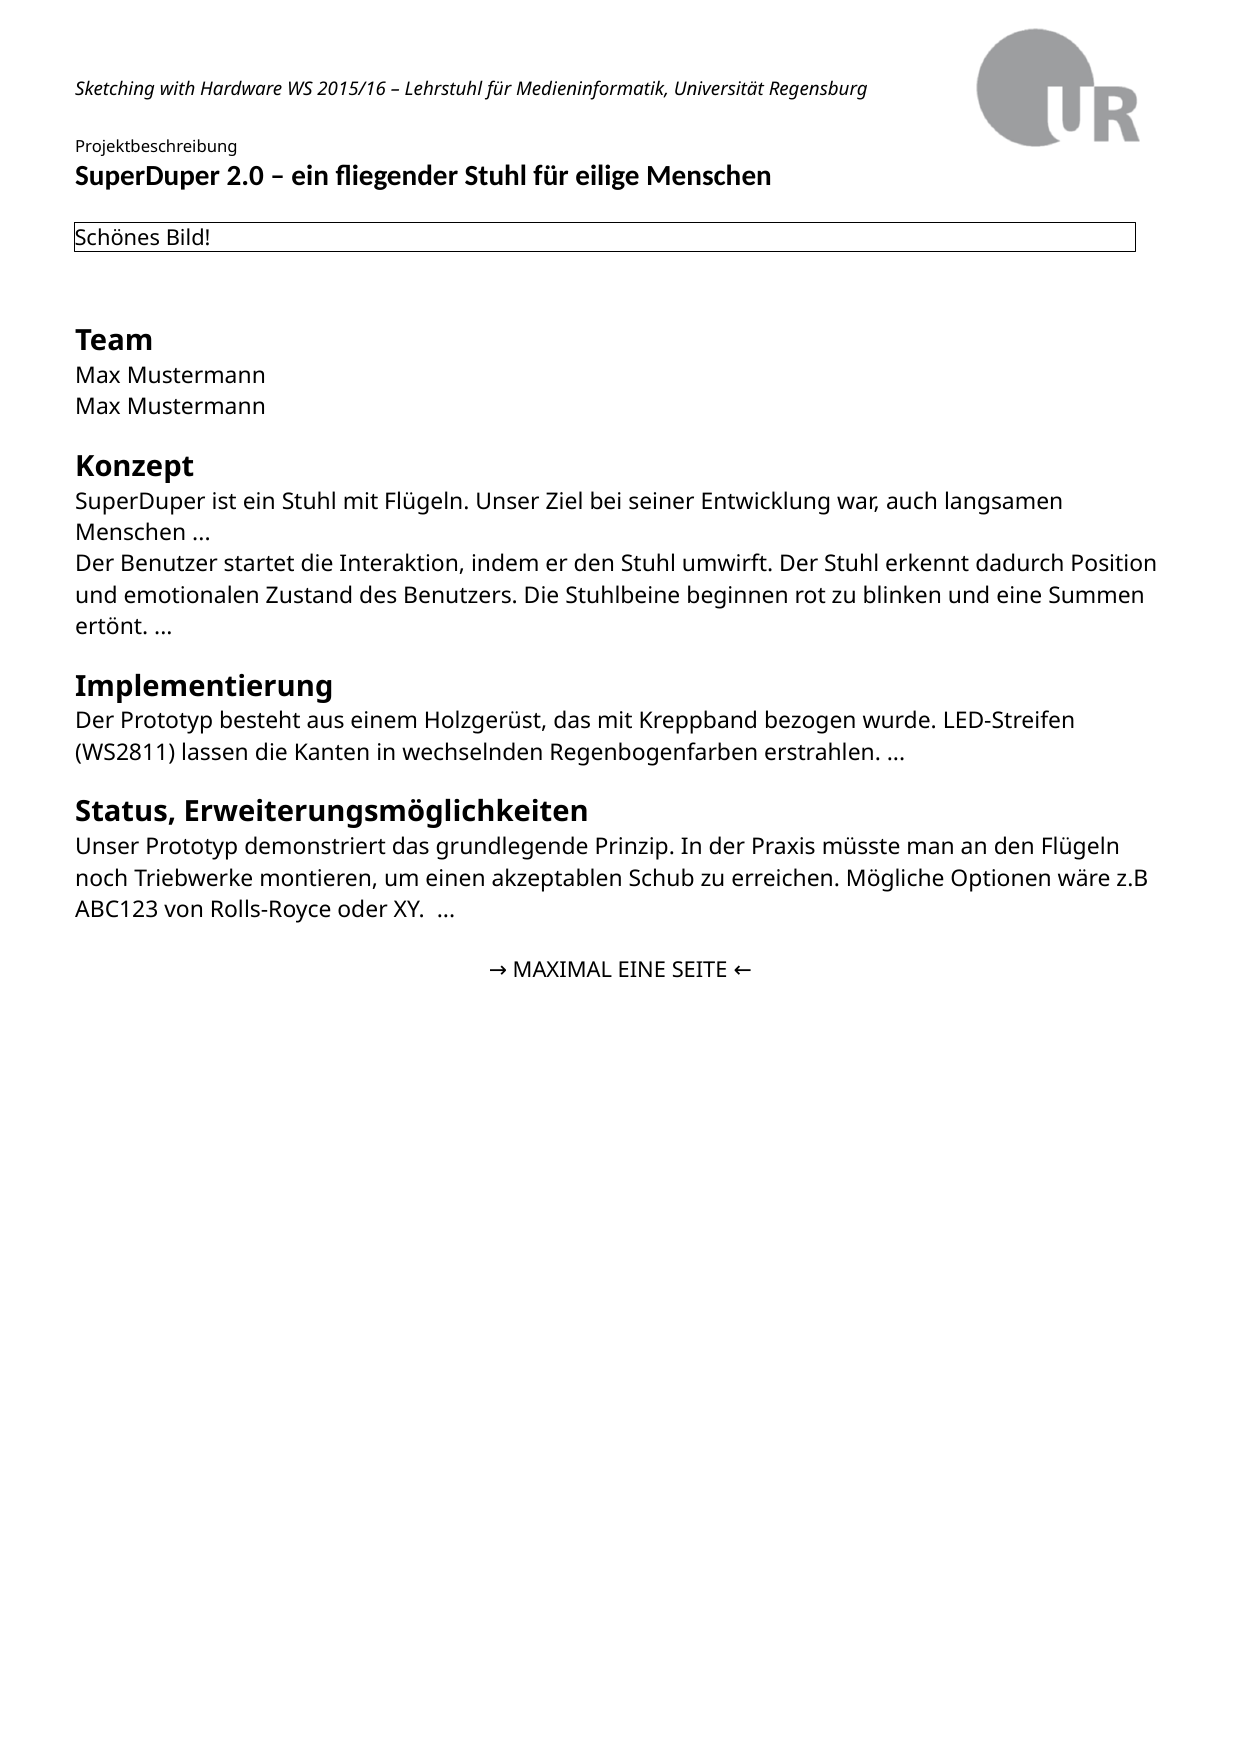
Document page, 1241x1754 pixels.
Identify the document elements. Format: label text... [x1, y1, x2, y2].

subtitle Konzept [75, 445, 1165, 485]
text Unser Prototyp demonstriert das grundlegende Prinzip. In der Praxis müsste man an den Flügeln noch Triebwerke montieren, um einen akzeptablen Schub zu erreichen. Mögliche Optionen wäre z.B ABC123 von Rolls-Royce oder XY. ... [75, 830, 1165, 924]
text Max Mustermann [75, 359, 1165, 390]
picture [966, 0, 1150, 134]
subtitle SuperDuper 2.0 – ein fliegender Stuhl für eilige Menschen [75, 157, 1165, 193]
text → MAXIMAL EINE SEITE ← [75, 954, 1165, 984]
subtitle Team [75, 319, 1165, 359]
text Max Mustermann [75, 390, 1165, 422]
text SuperDuper ist ein Stuhl mit Flügeln. Unser Ziel bei seiner Entwicklung war, auch langsamen Menschen ... [75, 485, 1165, 547]
text Projektbeschreibung [75, 134, 1165, 157]
text Der Benutzer startet die Interaktion, indem er den Stuhl umwirft. Der Stuhl erkennt dadurch Position und emotionalen Zustand des Benutzers. Die Stuhlbeine beginnen rot zu blinken und eine Summen ertönt. ... [75, 547, 1165, 641]
text Der Prototyp besteht aus einem Holzgerüst, das mit Kreppband bezogen wurde. LED-Streifen (WS2811) lassen die Kanten in wechselnden Regenbogenfarben erstrahlen. ... [75, 704, 1165, 767]
subtitle Status, Erweiterungsmöglichkeiten [75, 791, 1165, 830]
subtitle Implementierung [75, 665, 1165, 704]
